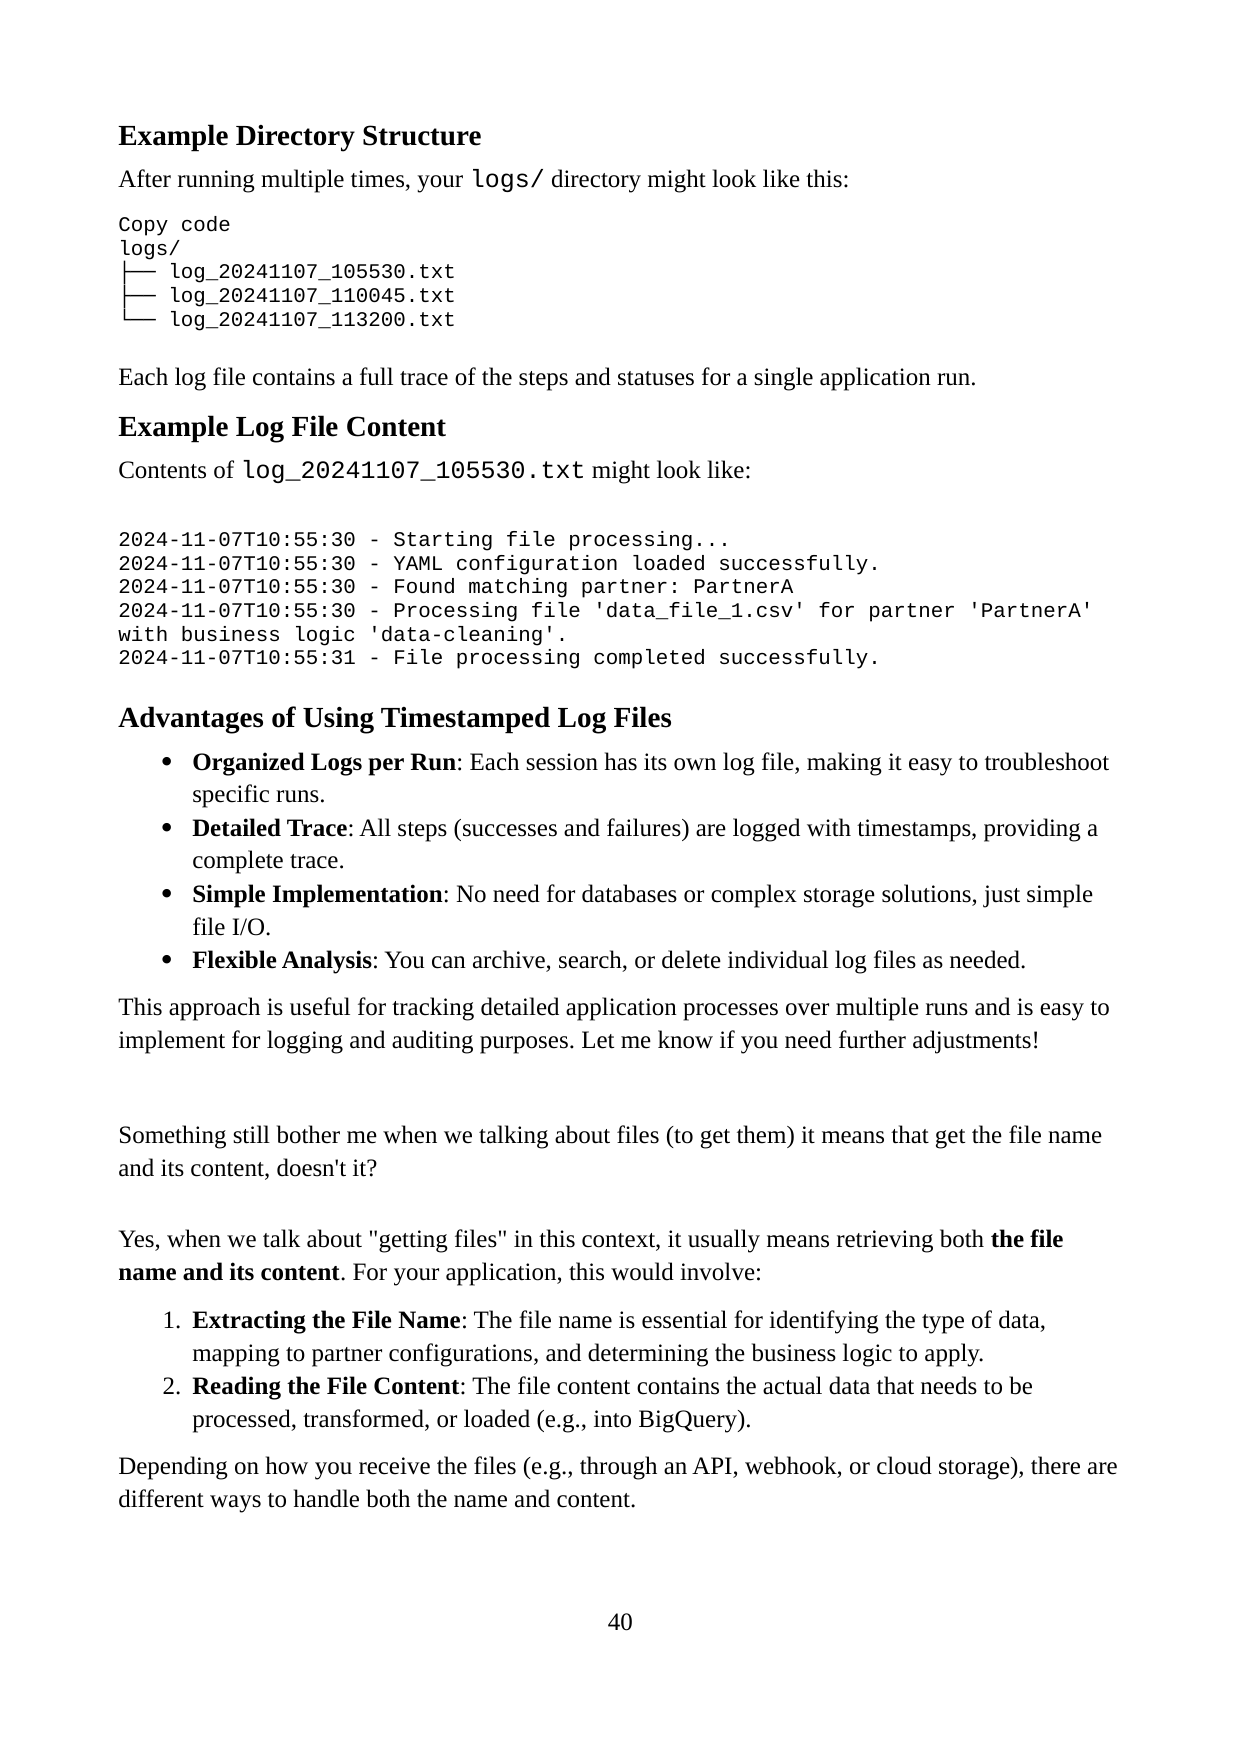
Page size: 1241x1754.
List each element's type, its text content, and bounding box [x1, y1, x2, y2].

list Extracting the File Name: The file name is essential for identifying the type of data, mapping to partner configurations, and determining the business logic to apply. [162, 1305, 1122, 1367]
text 2024-11-07T10:55:30 - Processing file 'data_file_1.csv' for partner 'PartnerA' with business logic 'data-cleaning'. [118, 600, 1122, 647]
list Organized Logs per Run: Each session has its own log file, making it easy to troubleshoot specific runs. [162, 747, 1122, 808]
text Yes, when we talk about "getting files" in this context, it usually means retrieving both the file name and its content. For your application, this would involve: [118, 1224, 1122, 1286]
text Depending on how you receive the files (e.g., through an API, webhook, or cloud storage), there are different ways to handle both the name and content. [118, 1451, 1122, 1513]
subtitle Example Directory Structure [118, 118, 1122, 152]
list Detailed Trace: All steps (successes and failures) are logged with timestamps, providing a complete trace. [162, 813, 1122, 874]
text 2024-11-07T10:55:31 - File processing completed successfully. [118, 647, 1122, 671]
subtitle Advantages of Using Timestamped Log Files [118, 701, 1122, 734]
text Copy code [118, 214, 1122, 238]
text logs/ [118, 238, 1122, 261]
list Reading the File Content: The file content contains the actual data that needs to be processed, transformed, or loaded (e.g., into BigQuery). [162, 1371, 1122, 1433]
text ├── log_20241107_110045.txt [118, 285, 1122, 309]
text Something still bother me when we talking about files (to get them) it means that get the file name and its content, doesn't it? [118, 1121, 1122, 1182]
text ├── log_20241107_105530.txt [118, 261, 1122, 285]
text After running multiple times, your logs/ directory might look like this: [118, 164, 1122, 195]
text 2024-11-07T10:55:30 - Found matching partner: PartnerA [118, 576, 1122, 600]
text Contents of log_20241107_105530.txt might look like: [118, 456, 1122, 486]
list Flexible Analysis: You can archive, search, or delete individual log files as needed. [162, 945, 1122, 973]
subtitle Example Log File Content [118, 409, 1122, 443]
text Each log file contains a full trace of the steps and statuses for a single application run. [118, 362, 1122, 391]
text 2024-11-07T10:55:30 - YAML configuration loaded successfully. [118, 553, 1122, 576]
text This approach is useful for tracking detailed application processes over multiple runs and is easy to implement for logging and auditing purposes. Let me know if you need further adjustments! [118, 992, 1122, 1054]
text └── log_20241107_113200.txt [118, 309, 1122, 332]
list Simple Implementation: No need for databases or complex storage solutions, just simple file I/O. [162, 879, 1122, 940]
text 2024-11-07T10:55:30 - Starting file processing... [118, 529, 1122, 553]
